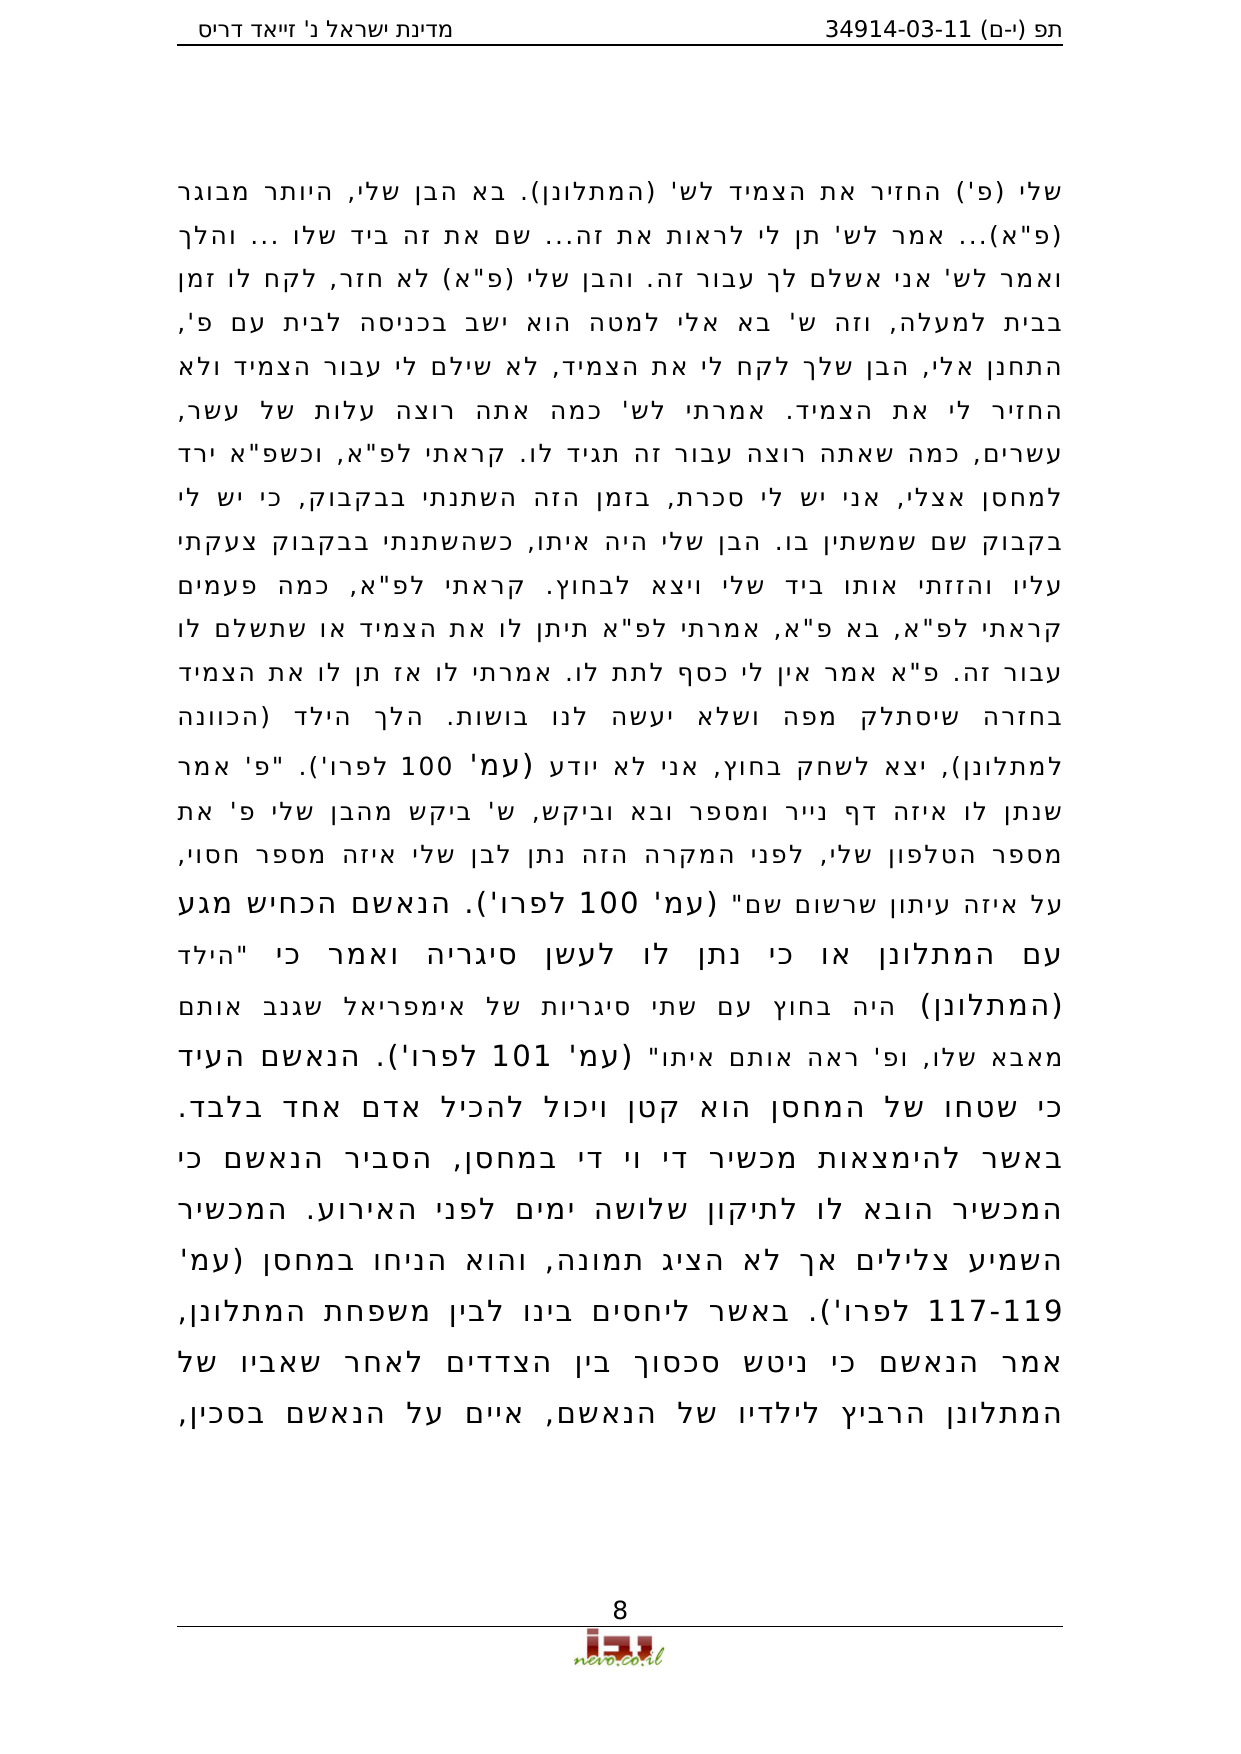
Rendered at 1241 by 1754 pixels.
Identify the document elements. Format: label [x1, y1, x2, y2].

picture [574, 1628, 666, 1667]
text [177, 177, 1063, 1430]
